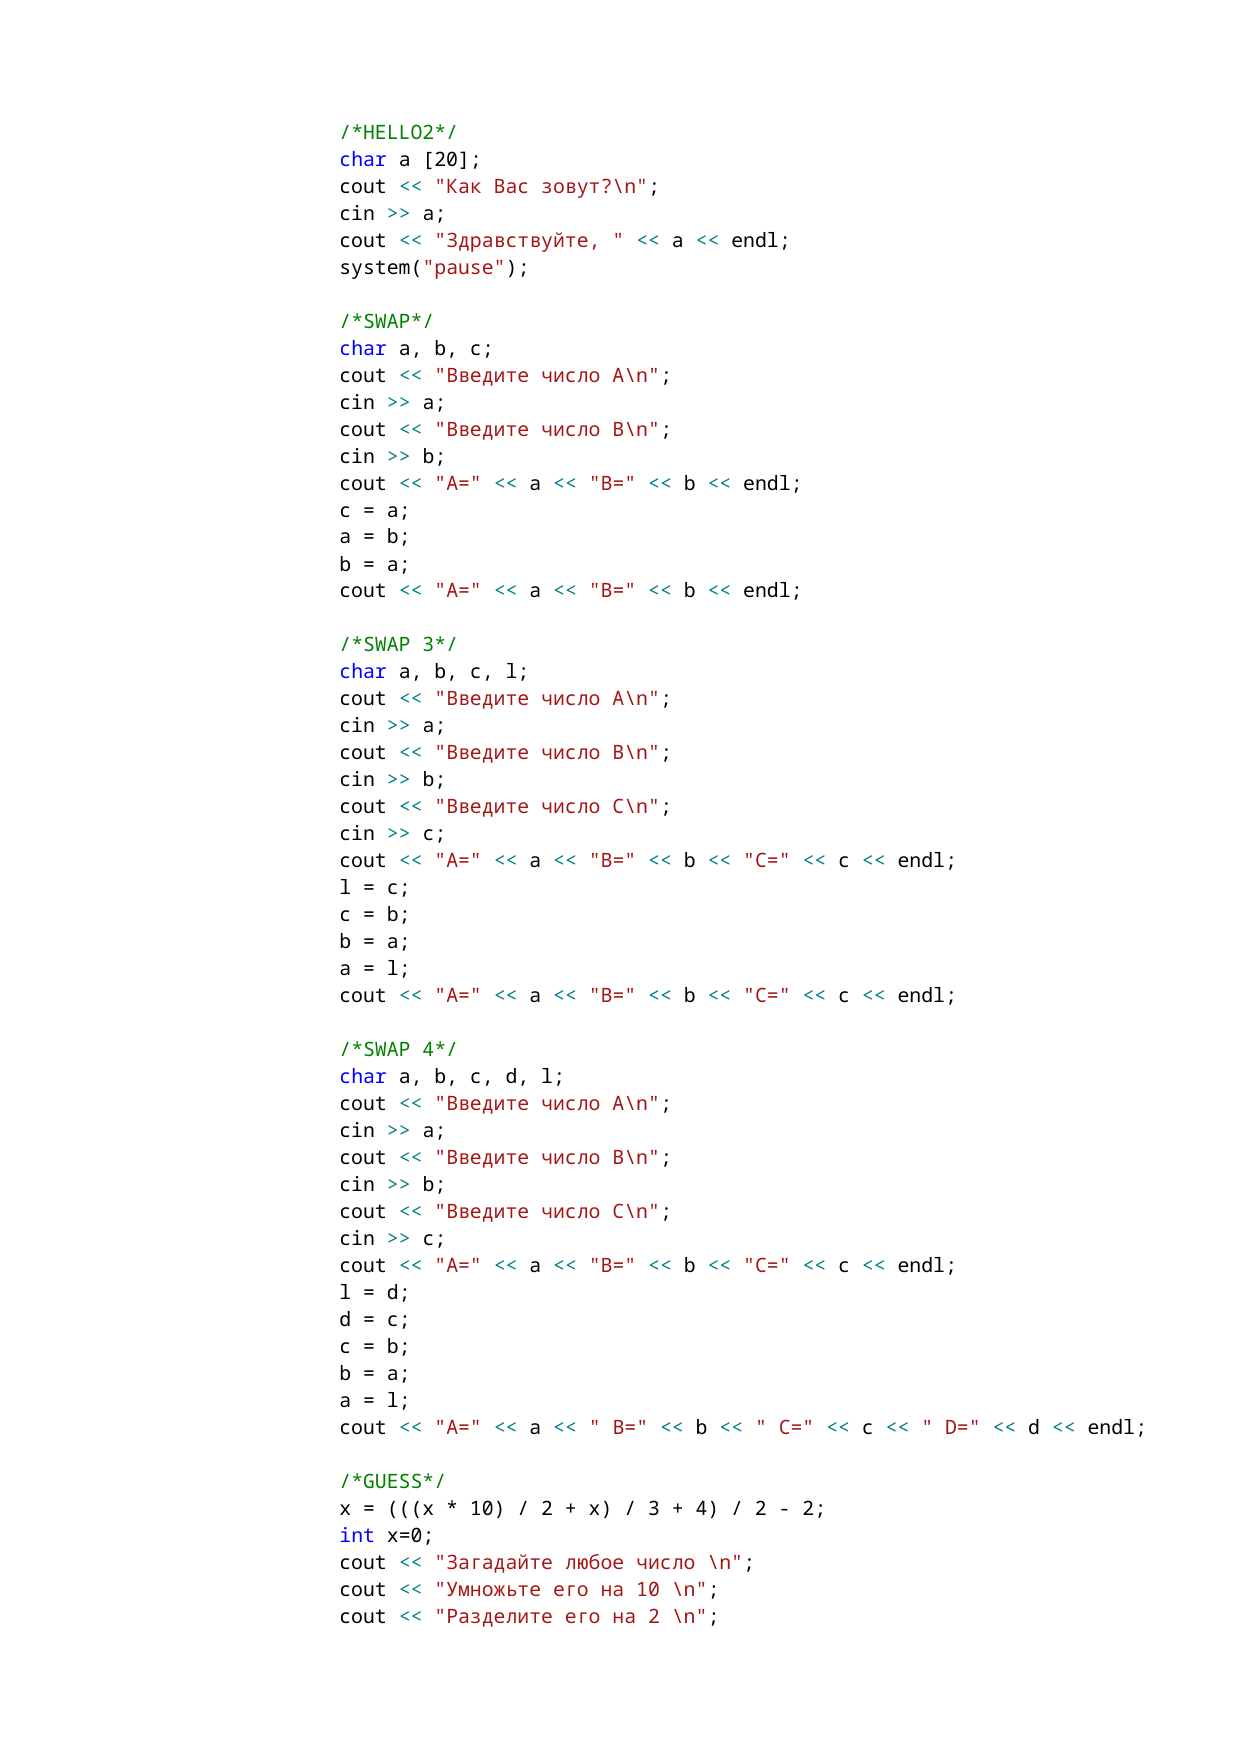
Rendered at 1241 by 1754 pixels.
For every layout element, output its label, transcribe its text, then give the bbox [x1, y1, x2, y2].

list cout << "A=" << a << "B=" << b << "C=" << c << endl; [244, 1251, 1152, 1278]
list cin >> a; [244, 199, 1152, 226]
list cout << "Умножьте его на 10 \n"; [244, 1575, 1152, 1602]
list c = b; [244, 1332, 1152, 1359]
list /*HELLO2*/ [244, 118, 1152, 145]
list /*SWAP 4*/ [244, 1035, 1152, 1062]
list cout << "Здравствуйте, " << a << endl; [244, 226, 1152, 253]
list cout << "A=" << a << "B=" << b << endl; [244, 469, 1152, 496]
list cout << "Разделите его на 2 \n"; [244, 1602, 1152, 1629]
list cin >> c; [244, 1224, 1152, 1251]
list a = l; [244, 1386, 1152, 1413]
list /*SWAP*/ [244, 307, 1152, 334]
list a = b; [244, 523, 1152, 550]
list cout << "Как Вас зовут?\n"; [244, 172, 1152, 199]
list char a, b, c, d, l; [244, 1062, 1152, 1089]
list cout << "Введите число А\n"; [244, 685, 1152, 712]
list cout << "A=" << a << " B=" << b << " C=" << c << " D=" << d << endl; [244, 1413, 1152, 1440]
list system("pause"); [244, 253, 1152, 280]
list x = (((x * 10) / 2 + x) / 3 + 4) / 2 - 2; [244, 1494, 1152, 1521]
list cout << "Введите число В\n"; [244, 415, 1152, 442]
list c = a; [244, 496, 1152, 523]
list c = b; [244, 901, 1152, 927]
list cin >> a; [244, 712, 1152, 739]
list b = a; [244, 927, 1152, 954]
list int x=0; [244, 1521, 1152, 1548]
list cin >> b; [244, 1170, 1152, 1197]
list char a [20]; [244, 145, 1152, 172]
list /*SWAP 3*/ [244, 631, 1152, 658]
list cout << "Введите число C\n"; [244, 1197, 1152, 1224]
list cout << "A=" << a << "B=" << b << endl; [244, 577, 1152, 604]
list /*GUESS*/ [244, 1467, 1152, 1494]
list char a, b, c, l; [244, 658, 1152, 685]
list a = l; [244, 954, 1152, 981]
list cin >> b; [244, 442, 1152, 469]
list cout << "Введите число В\n"; [244, 739, 1152, 766]
list cout << "Введите число А\n"; [244, 361, 1152, 388]
list char a, b, c; [244, 334, 1152, 361]
list cin >> b; [244, 766, 1152, 793]
list cout << "Введите число А\n"; [244, 1089, 1152, 1116]
list l = c; [244, 873, 1152, 901]
list cout << "A=" << a << "B=" << b << "C=" << c << endl; [244, 981, 1152, 1008]
list cout << "A=" << a << "B=" << b << "C=" << c << endl; [244, 847, 1152, 873]
list cout << "Введите число C\n"; [244, 793, 1152, 819]
list cout << "Загадайте любое число \n"; [244, 1548, 1152, 1575]
list cin >> a; [244, 1116, 1152, 1143]
list b = a; [244, 550, 1152, 577]
list cout << "Введите число В\n"; [244, 1143, 1152, 1170]
list l = d; [244, 1278, 1152, 1305]
list b = a; [244, 1359, 1152, 1386]
list cin >> a; [244, 388, 1152, 415]
list d = c; [244, 1305, 1152, 1332]
list cin >> c; [244, 819, 1152, 847]
